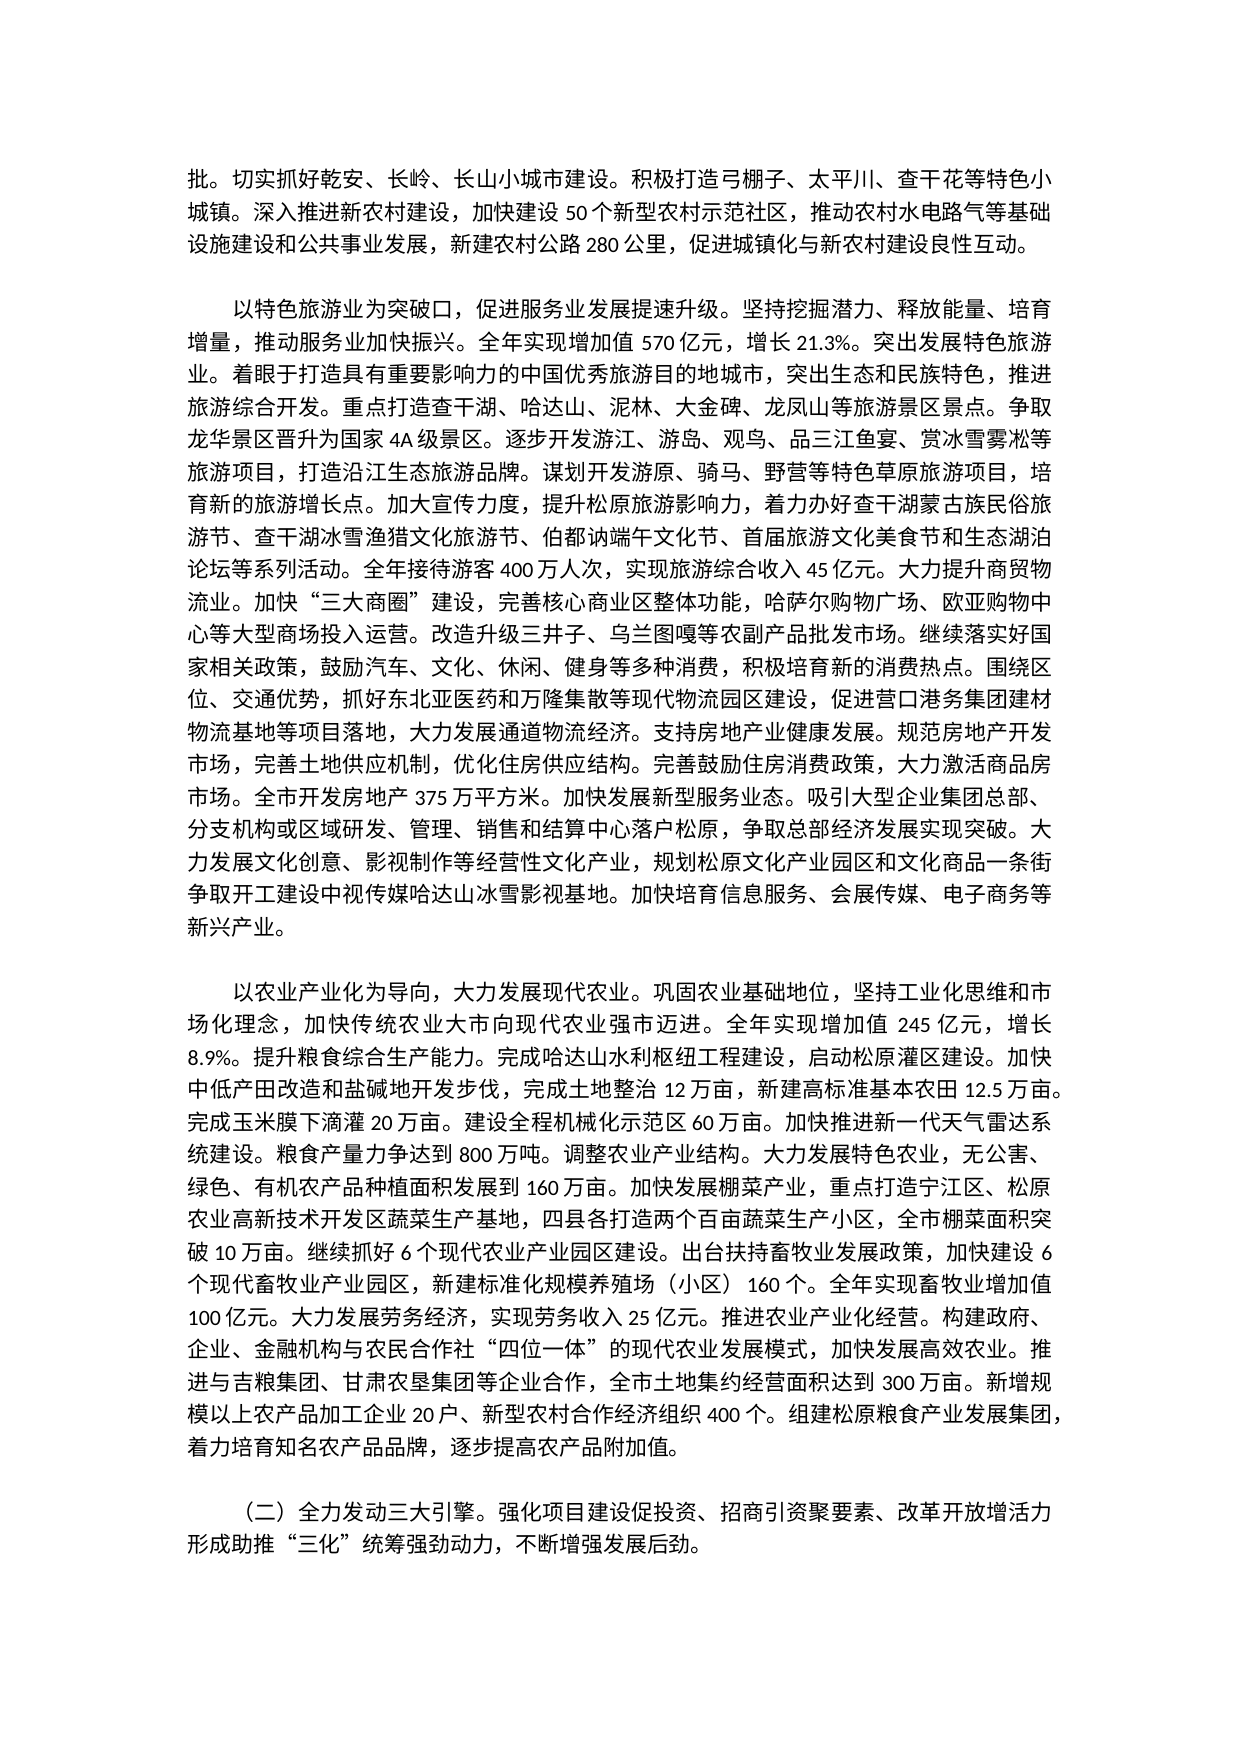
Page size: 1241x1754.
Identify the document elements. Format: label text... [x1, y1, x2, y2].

text （二）全力发动三大引擎。强化项目建设促投资、招商引资聚要素、改革开放增活力，形成助推“三化”统筹强劲动力，不断增强发展后劲。 [187, 1494, 1053, 1559]
text 以特色旅游业为突破口，促进服务业发展提速升级。坚持挖掘潜力、释放能量、培育增量，推动服务业加快振兴。全年实现增加值570亿元，增长21.3%。突出发展特色旅游业。着眼于打造具有重要影响力的中国优秀旅游目的地城市，突出生态和民族特色，推进旅游综合开发。重点打造查干湖、哈达山、泥林、大金碑、龙凤山等旅游景区景点。争取龙华景区晋升为国家4A级景区。逐步开发游江、游岛、观鸟、品三江鱼宴、赏冰雪雾凇等旅游项目，打造沿江生态旅游品牌。谋划开发游原、骑马、野营等特色草原旅游项目，培育新的旅游增长点。加大宣传力度，提升松原旅游影响力，着力办好查干湖蒙古族民俗旅游节、查干湖冰雪渔猎文化旅游节、伯都讷端午文化节、首届旅游文化美食节和生态湖泊论坛等系列活动。全年接待游客400万人次，实现旅游综合收入45亿元。大力提升商贸物流业。加快“三大商圈”建设，完善核心商业区整体功能，哈萨尔购物广场、欧亚购物中心等大型商场投入运营。改造升级三井子、乌兰图嘎等农副产品批发市场。继续落实好国家相关政策，鼓励汽车、文化、休闲、健身等多种消费，积极培育新的消费热点。围绕区位、交通优势，抓好东北亚医药和万隆集散等现代物流园区建设，促进营口港务集团建材物流基地等项目落地，大力发展通道物流经济。支持房地产业健康发展。规范房地产开发市场，完善土地供应机制，优化住房供应结构。完善鼓励住房消费政策，大力激活商品房市场。全市开发房地产375万平方米。加快发展新型服务业态。吸引大型企业集团总部、分支机构或区域研发、管理、销售和结算中心落户松原，争取总部经济发展实现突破。大力发展文化创意、影视制作等经营性文化产业，规划松原文化产业园区和文化商品一条街，争取开工建设中视传媒哈达山冰雪影视基地。加快培育信息服务、会展传媒、电子商务等新兴产业。 [187, 292, 1053, 942]
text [187, 162, 1053, 259]
text 以农业产业化为导向，大力发展现代农业。巩固农业基础地位，坚持工业化思维和市场化理念，加快传统农业大市向现代农业强市迈进。全年实现增加值245亿元，增长8.9%。提升粮食综合生产能力。完成哈达山水利枢纽工程建设，启动松原灌区建设。加快中低产田改造和盐碱地开发步伐，完成土地整治12万亩，新建高标准基本农田12.5万亩。完成玉米膜下滴灌20万亩。建设全程机械化示范区60万亩。加快推进新一代天气雷达系统建设。粮食产量力争达到800万吨。调整农业产业结构。大力发展特色农业，无公害、绿色、有机农产品种植面积发展到160万亩。加快发展棚菜产业，重点打造宁江区、松原农业高新技术开发区蔬菜生产基地，四县各打造两个百亩蔬菜生产小区，全市棚菜面积突破10万亩。继续抓好6个现代农业产业园区建设。出台扶持畜牧业发展政策，加快建设6个现代畜牧业产业园区，新建标准化规模养殖场（小区）160个。全年实现畜牧业增加值100亿元。大力发展劳务经济，实现劳务收入25亿元。推进农业产业化经营。构建政府、企业、金融机构与农民合作社“四位一体”的现代农业发展模式，加快发展高效农业。推进与吉粮集团、甘肃农垦集团等企业合作，全市土地集约经营面积达到300万亩。新增规模以上农产品加工企业20户、新型农村合作经济组织400个。组建松原粮食产业发展集团，着力培育知名农产品品牌，逐步提高农产品附加值。 [187, 974, 1053, 1462]
